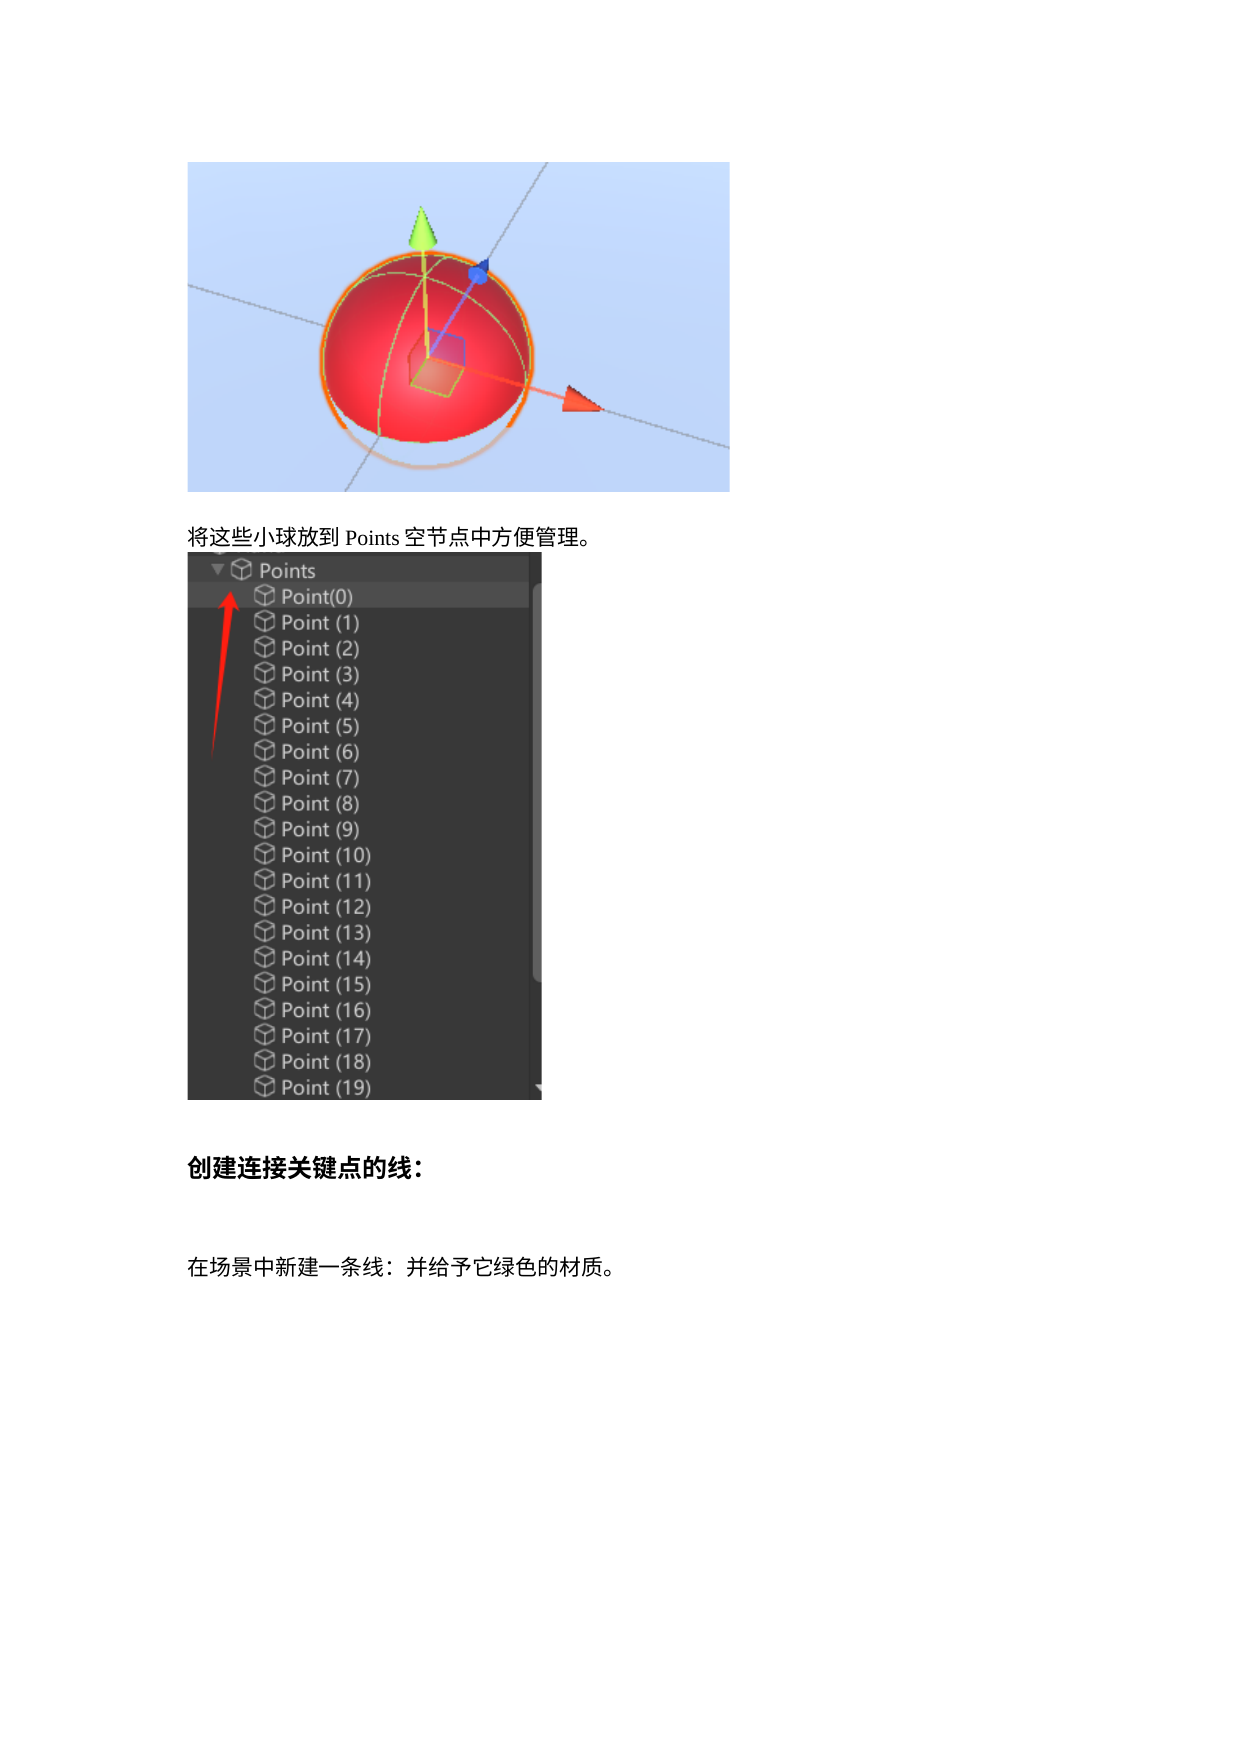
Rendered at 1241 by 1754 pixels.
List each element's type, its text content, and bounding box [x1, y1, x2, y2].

text 将这些小球放到Points空节点中方便管理。 [187, 519, 1053, 552]
picture [187, 552, 542, 1100]
subtitle 创建连接关键点的线： [187, 1134, 1053, 1199]
text 在场景中新建一条线：并给予它绿色的材质。 [187, 1249, 1053, 1282]
picture [187, 162, 730, 492]
